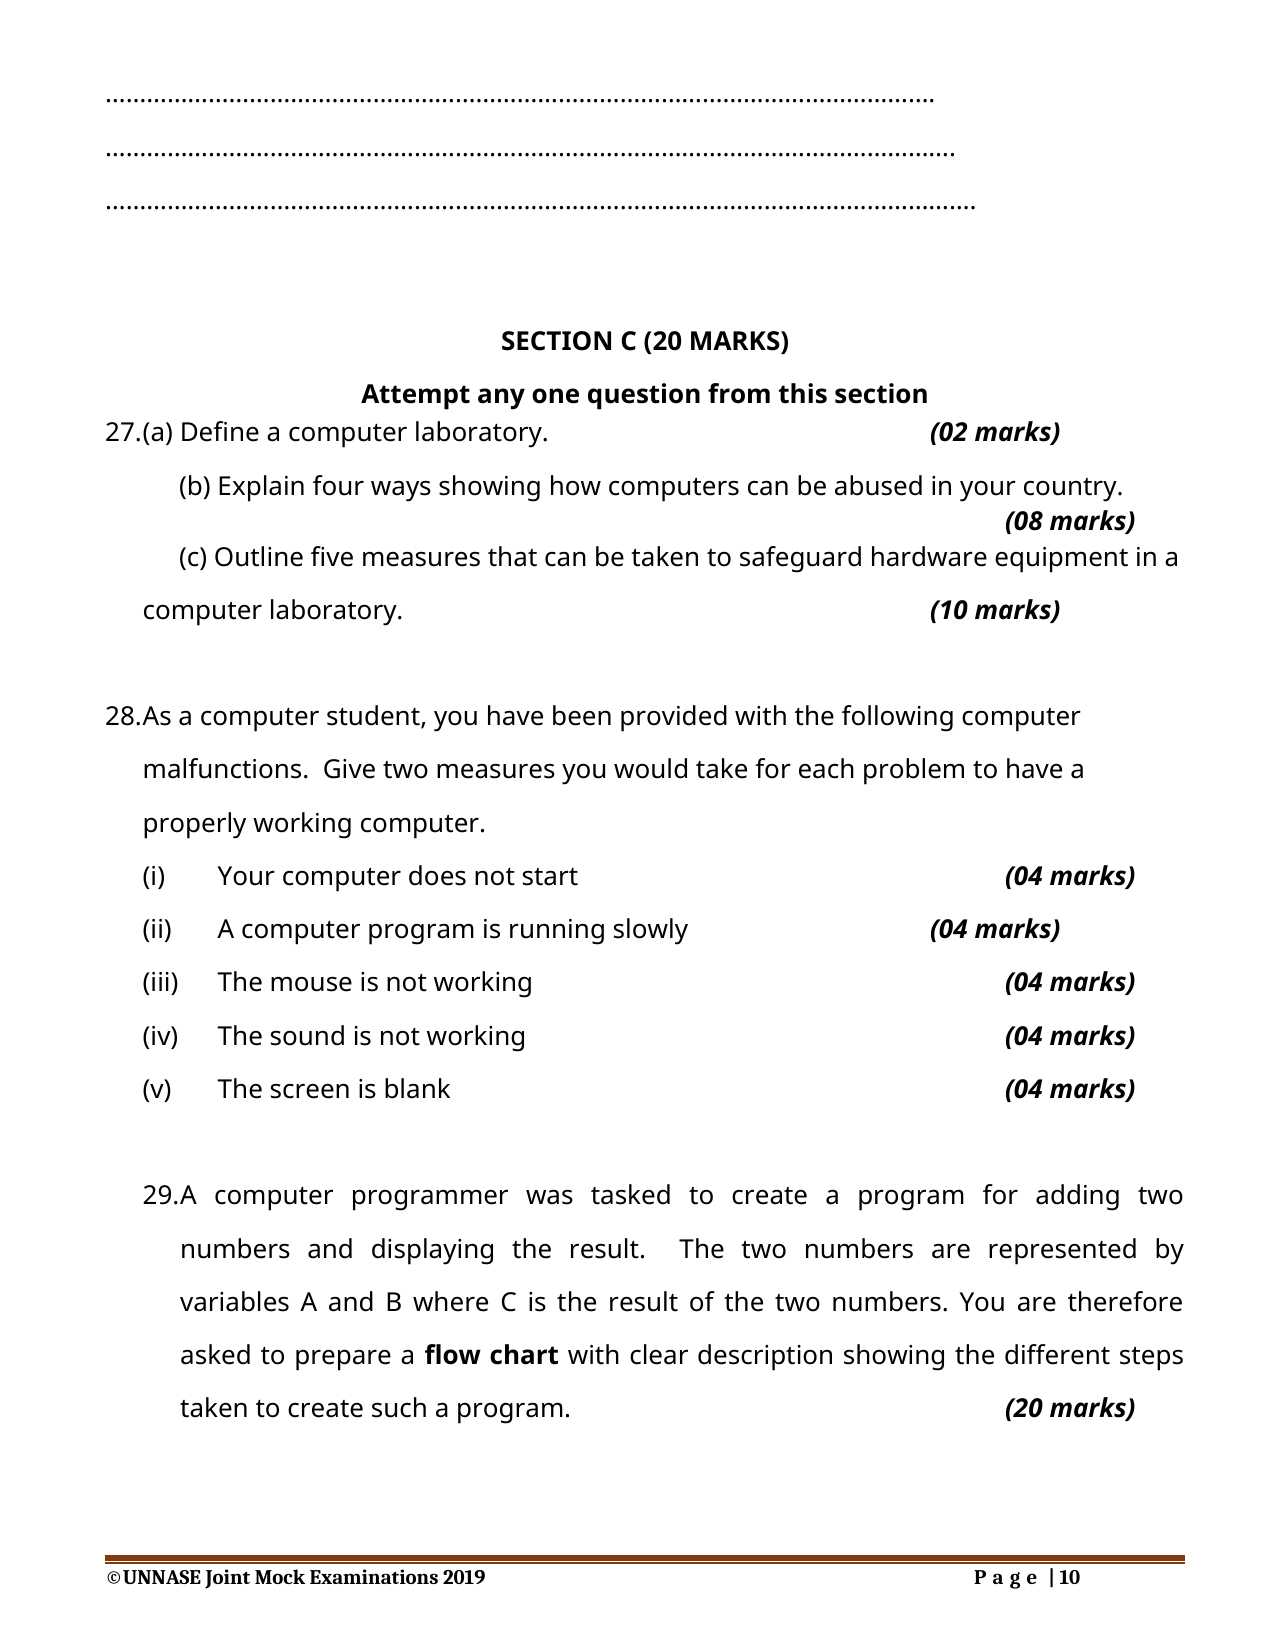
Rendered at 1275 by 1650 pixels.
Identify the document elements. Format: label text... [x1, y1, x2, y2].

list (08 marks) [105, 503, 1185, 538]
text ………………………………………………………………………………………………………….…………………………………………………………………………………………………………….………………………………………………………………………………………………………………. [105, 75, 1185, 217]
list (c) Outline five measures that can be taken to safeguard hardware equipment in a computer laboratory. (10 marks) [105, 538, 1185, 627]
list The sound is not working (04 marks) [142, 1017, 1185, 1053]
list A computer programmer was tasked to create a program for adding two numbers and displaying the result. The two numbers are represented by variables A and B where C is the result of the two numbers. You are therefore asked to prepare a flow chart with clear description showing the different steps taken to create such a program. (20 marks) [142, 1177, 1185, 1425]
list The mouse is not working (04 marks) [142, 964, 1185, 999]
list Your computer does not start (04 marks) [142, 858, 1185, 893]
list (a) Define a computer laboratory. (02 marks) [105, 414, 1185, 449]
list The screen is blank (04 marks) [142, 1071, 1185, 1106]
list (b) Explain four ways showing how computers can be abused in your country. [105, 467, 1185, 503]
text Attempt any one question from this section [105, 376, 1185, 411]
list As a computer student, you have been provided with the following computer malfunctions. Give two measures you would take for each problem to have a properly working computer. [105, 698, 1185, 840]
list A computer program is running slowly (04 marks) [142, 911, 1185, 946]
text SECTION C (20 MARKS) [105, 322, 1185, 358]
